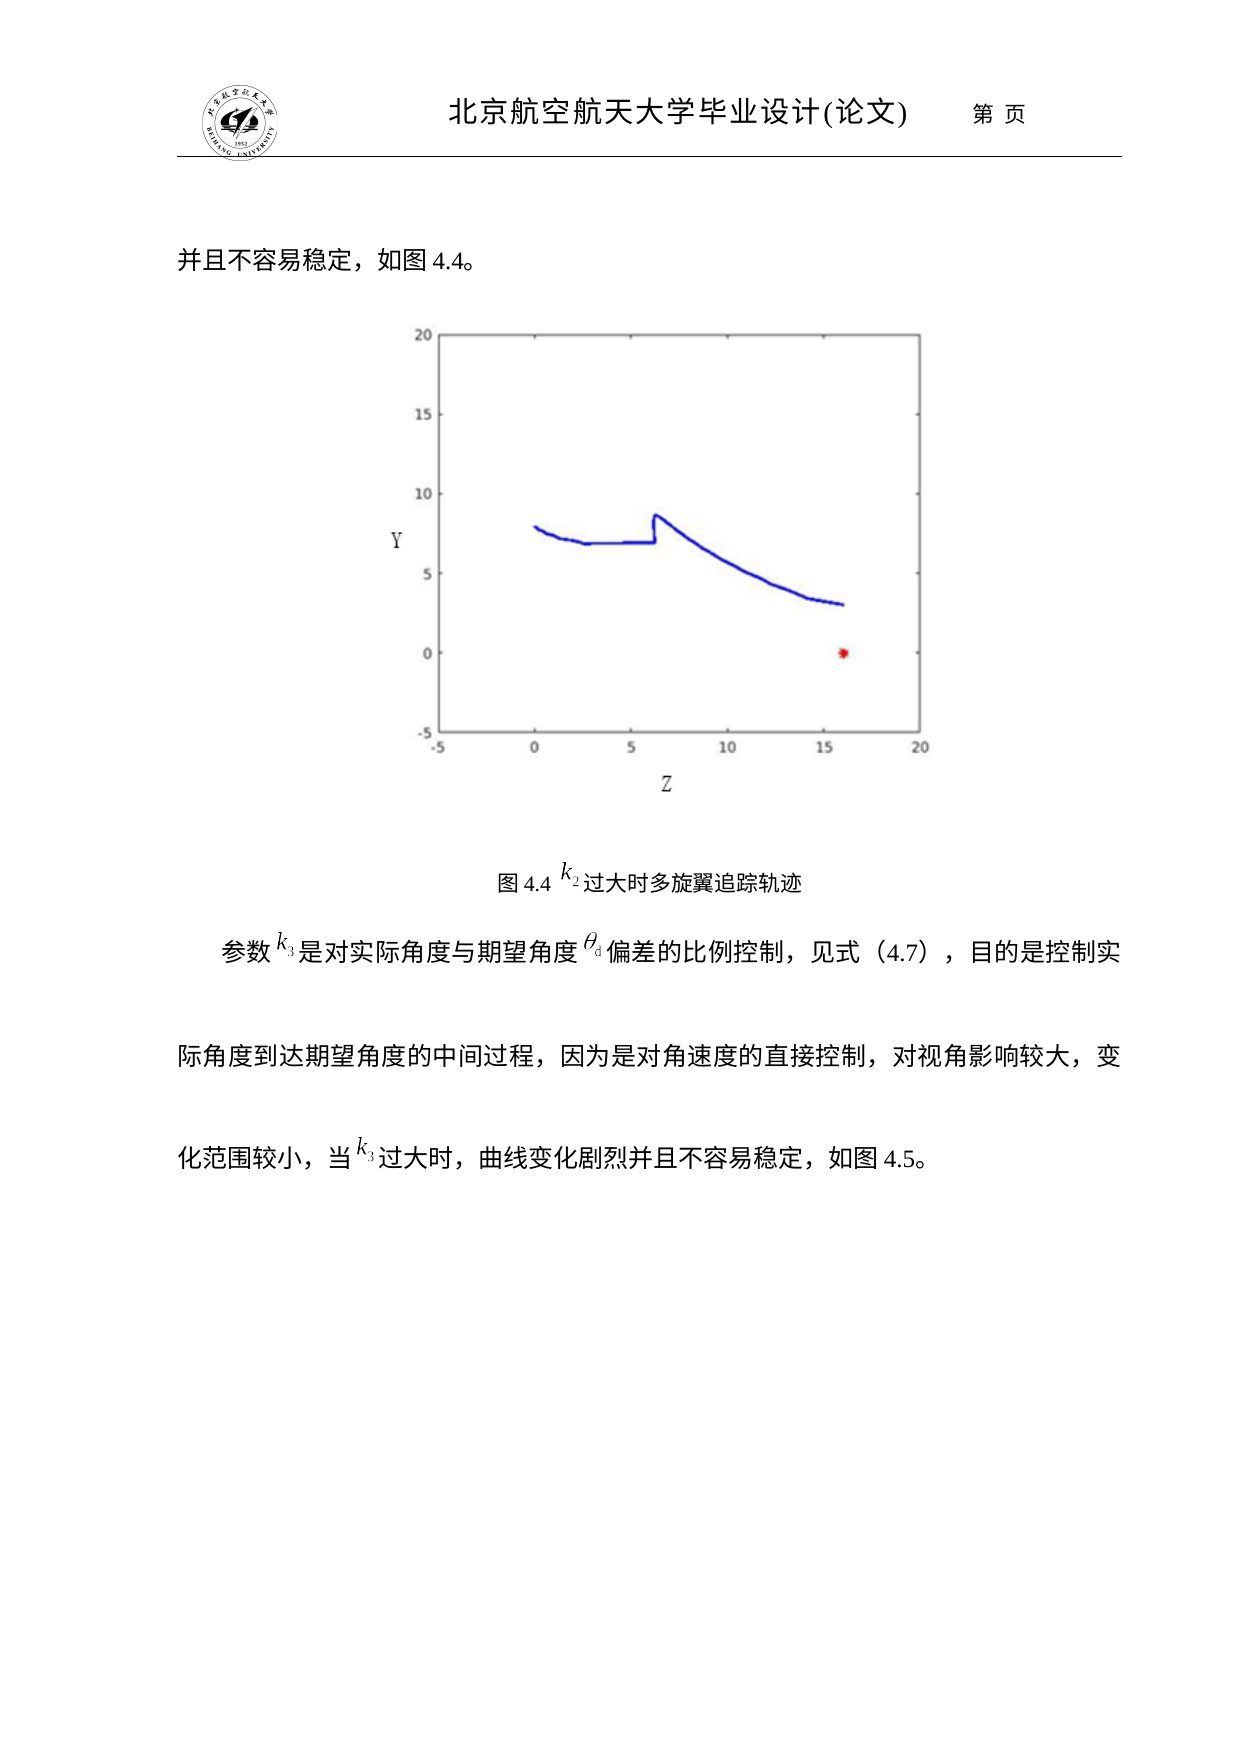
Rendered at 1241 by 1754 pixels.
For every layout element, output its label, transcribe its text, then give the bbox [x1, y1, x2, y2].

text 参数是对俯仰方向图像坐标系偏差的比例控制，因为在式（4.4）中是对角速度的直接控制，对视角影响很大，所以稳定变化范围较小，当过大时曲线变化剧烈并且不容易稳定，如图4.4。 [177, 226, 1122, 291]
text 参数是对实际角度与期望角度偏差的比例控制，见式（4.7），目的是控制实际角度到达期望角度的中间过程，因为是对角速度的直接控制，对视角影响较大，变化范围较小，当过大时，曲线变化剧烈并且不容易稳定，如图4.5。 [177, 924, 1122, 1184]
picture [202, 157, 278, 161]
picture [202, 85, 278, 156]
picture [372, 309, 971, 813]
text 图4.4 过大时多旋翼追踪轨迹 [177, 843, 1122, 908]
